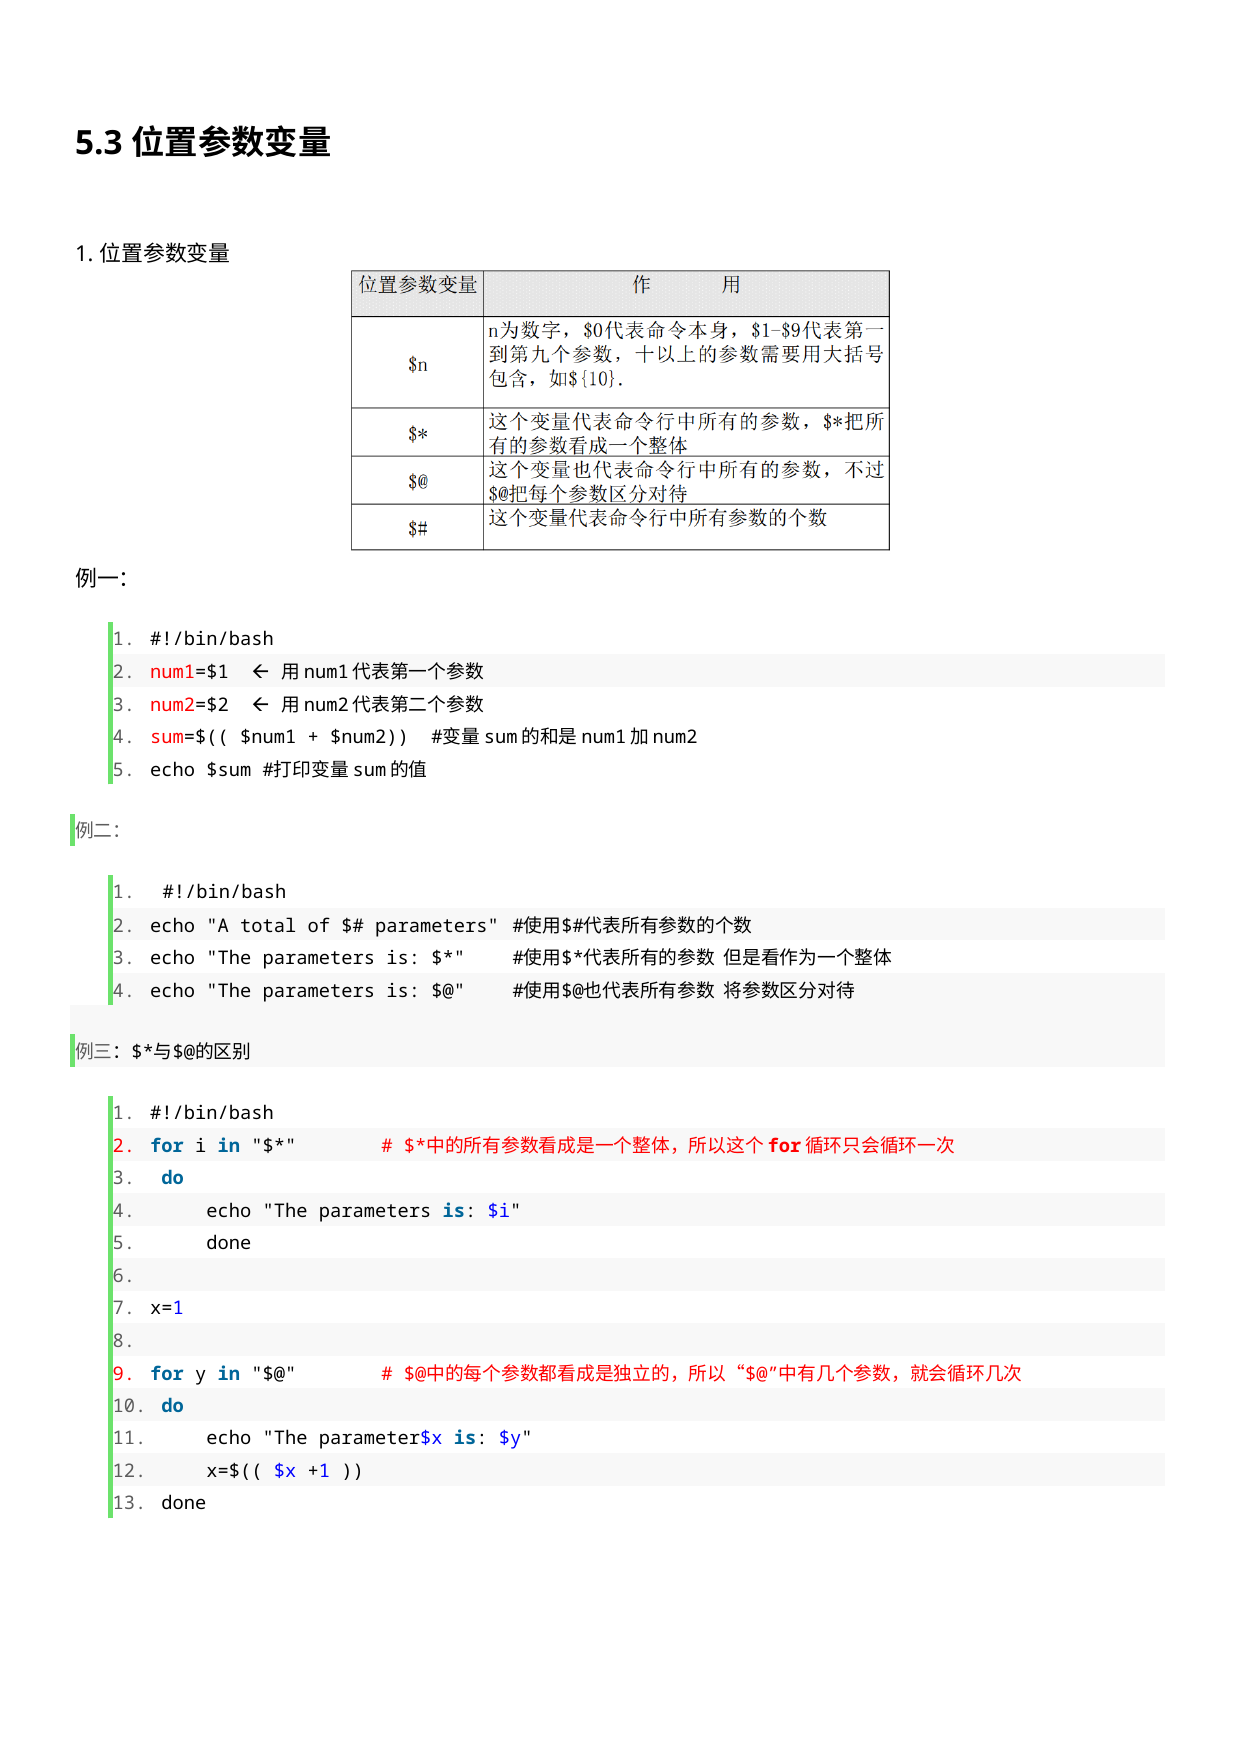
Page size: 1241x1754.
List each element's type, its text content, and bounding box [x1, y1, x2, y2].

list x=$(( $x +1 )) [113, 1453, 1165, 1486]
list done [113, 1486, 1165, 1518]
list #!/bin/bash [113, 875, 1165, 908]
list echo "The parameters is: $i" [113, 1193, 1165, 1226]
list echo "A total of $# parameters" #使用$#代表所有参数的个数 [113, 908, 1165, 940]
list num1=$1 用num1代表第一个参数 [113, 654, 1165, 687]
text 例二： [70, 813, 1165, 846]
text 1. 位置参数变量 [75, 235, 1165, 268]
list for y in "$@" # $@中的每个参数都看成是独立的，所以“$@”中有几个参数，就会循环几次 [113, 1356, 1165, 1388]
list echo $sum #打印变量sum的值 [113, 752, 1165, 784]
list done [113, 1226, 1165, 1258]
text 例三：$*与$@的区别 [75, 1034, 1165, 1067]
list x=1 [113, 1291, 1165, 1323]
list echo "The parameters is: $@" #使用$@也代表所有参数 将参数区分对待 [113, 973, 1165, 1005]
list do [113, 1388, 1165, 1421]
text 例一： [75, 560, 1165, 593]
picture [348, 267, 892, 554]
list for i in "$*" # $*中的所有参数看成是一个整体，所以这个for循环只会循环一次 [113, 1128, 1165, 1161]
list echo "The parameters is: $*" #使用$*代表所有的参数 但是看作为一个整体 [113, 940, 1165, 973]
list #!/bin/bash [113, 622, 1165, 654]
list num2=$2 用num2代表第二个参数 [113, 687, 1165, 719]
list #!/bin/bash [113, 1096, 1165, 1128]
list do [113, 1161, 1165, 1193]
list sum=$(( $num1 + $num2)) #变量sum的和是num1加num2 [113, 719, 1165, 752]
list echo "The parameter$x is: $y" [113, 1421, 1165, 1453]
subtitle 5.3 位置参数变量 [75, 108, 1165, 173]
